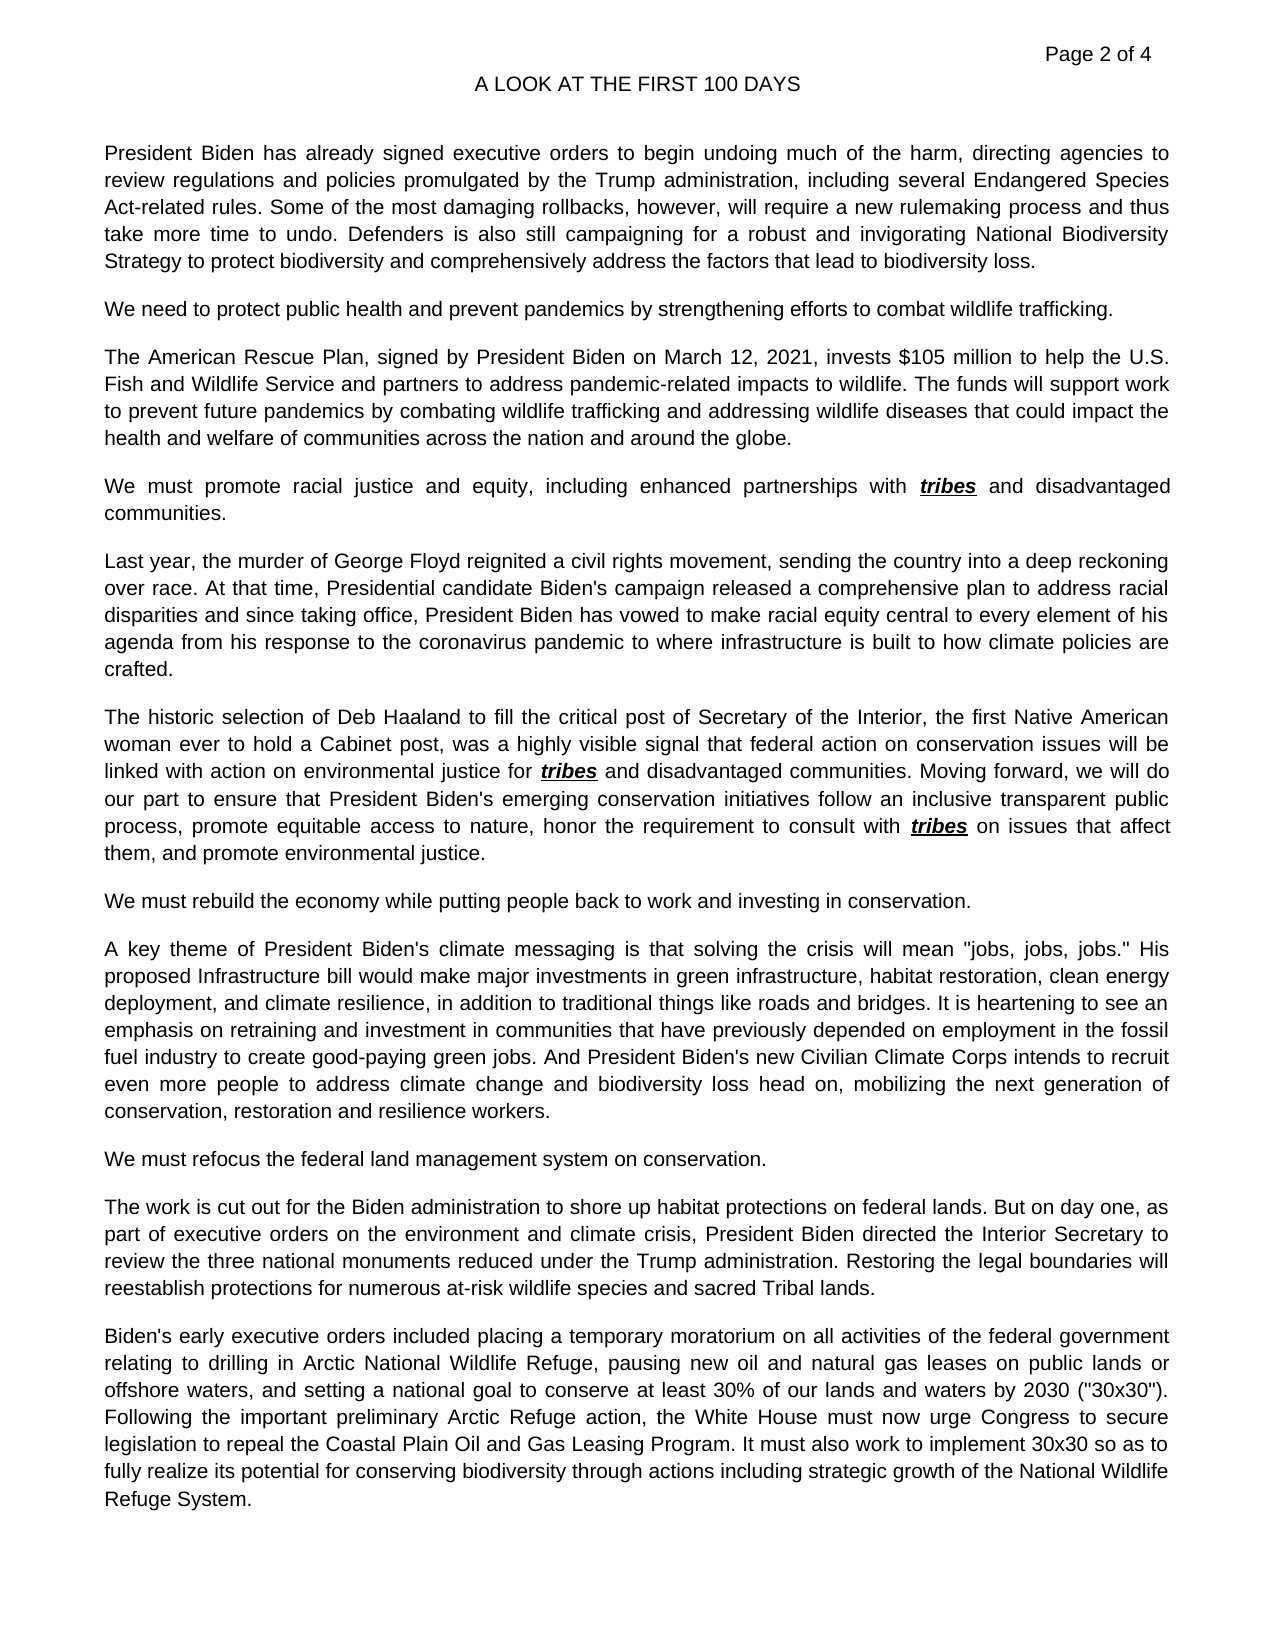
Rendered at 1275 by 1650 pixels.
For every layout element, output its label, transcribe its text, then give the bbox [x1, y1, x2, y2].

text We must promote racial justice and equity, including enhanced partnerships with tribes and disadvantaged communities. [104, 471, 1171, 525]
text We must refocus the federal land management system on conservation. [104, 1144, 1171, 1171]
text We need to protect public health and prevent pandemics by strengthening efforts to combat wildlife trafficking. [104, 294, 1171, 321]
text The work is cut out for the Biden administration to shore up habitat protections on federal lands. But on day one, as part of executive orders on the environment and climate crisis, President Biden directed the Interior Secretary to review the three national monuments reduced under the Trump administration. Restoring the legal boundaries will reestablish protections for numerous at-risk wildlife species and sacred Tribal lands. [104, 1192, 1171, 1300]
text Biden's early executive orders included placing a temporary moratorium on all activities of the federal government relating to drilling in Arctic National Wildlife Refuge, pausing new oil and natural gas leases on public lands or offshore waters, and setting a national goal to conserve at least 30% of our lands and waters by 2030 ("30x30"). Following the important preliminary Arctic Refuge action, the White House must now urge Congress to secure legislation to repeal the Coastal Plain Oil and Gas Leasing Program. It must also work to implement 30x30 so as to fully realize its potential for conserving biodiversity through actions including strategic growth of the National Wildlife Refuge System. [104, 1321, 1171, 1510]
text President Biden has already signed executive orders to begin undoing much of the harm, directing agencies to review regulations and policies promulgated by the Trump administration, including several Endangered Species Act-related rules. Some of the most damaging rollbacks, however, will require a new rulemaking process and thus take more time to undo. Defenders is also still campaigning for a robust and invigorating National Biodiversity Strategy to protect biodiversity and comprehensively address the factors that lead to biodiversity loss. [104, 137, 1171, 273]
text Last year, the murder of George Floyd reignited a civil rights movement, sending the country into a deep reckoning over race. At that time, Presidential candidate Biden's campaign released a comprehensive plan to address racial disparities and since taking office, President Biden has vowed to make racial equity central to every element of his agenda from his response to the coronavirus pandemic to where infrastructure is built to how climate policies are crafted. [104, 546, 1171, 681]
text A key theme of President Biden's climate messaging is that solving the crisis will mean "jobs, jobs, jobs." His proposed Infrastructure bill would make major investments in green infrastructure, habitat restoration, clean energy deployment, and climate resilience, in addition to traditional things like roads and bridges. It is heartening to see an emphasis on retraining and investment in communities that have previously depended on employment in the fossil fuel industry to create good-paying green jobs. And President Biden's new Civilian Climate Corps intends to recruit even more people to address climate change and biodiversity loss head on, mobilizing the next generation of conservation, restoration and resilience workers. [104, 933, 1171, 1123]
text We must rebuild the economy while putting people back to work and investing in conservation. [104, 885, 1171, 912]
text The historic selection of Deb Haaland to fill the critical post of Secretary of the Interior, the first Native American woman ever to hold a Cabinet post, was a highly visible signal that federal action on conservation issues will be linked with action on environmental justice for tribes and disadvantaged communities. Moving forward, we will do our part to ensure that President Biden's emerging conservation initiatives follow an inclusive transparent public process, promote equitable access to nature, honor the requirement to consult with tribes on issues that affect them, and promote environmental justice. [104, 702, 1171, 864]
text The American Rescue Plan, signed by President Biden on March 12, 2021, invests $105 million to help the U.S. Fish and Wildlife Service and partners to address pandemic-related impacts to wildlife. The funds will support work to prevent future pandemics by combating wildlife trafficking and addressing wildlife diseases that could impact the health and welfare of communities across the nation and around the globe. [104, 342, 1171, 450]
